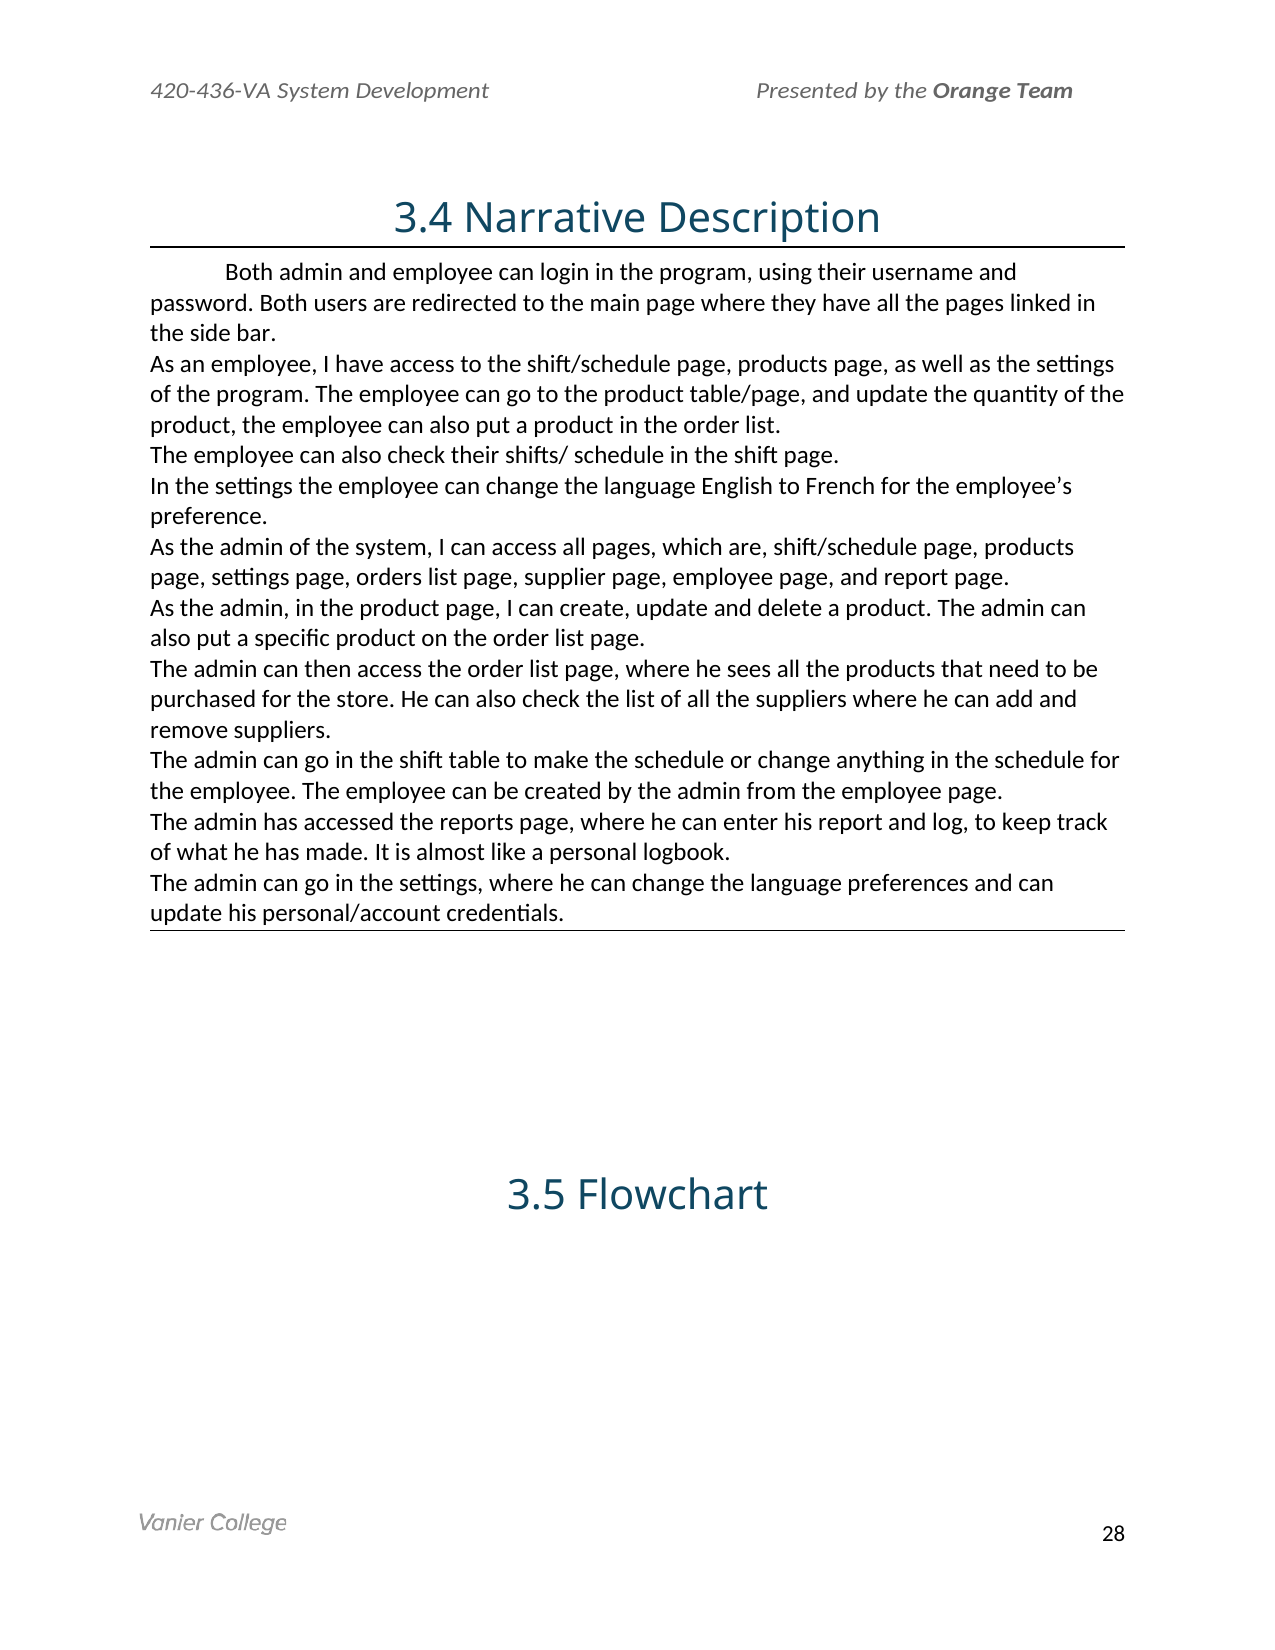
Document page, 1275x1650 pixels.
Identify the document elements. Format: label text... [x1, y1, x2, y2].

text The admin can go in the settings, where he can change the language preferences and can update his personal/account credentials. [150, 867, 1125, 930]
text As an employee, I have access to the shift/schedule page, products page, as well as the settings of the program. The employee can go to the product table/page, and update the quantity of the product, the employee can also put a product in the order list. [150, 348, 1125, 439]
subtitle 3.5 Flowchart [150, 1165, 1125, 1222]
text Both admin and employee can login in the program, using their username and password. Both users are redirected to the main page where they have all the pages linked in the side bar. [150, 256, 1125, 348]
text In the settings the employee can change the language English to French for the employee’s preference. [150, 470, 1125, 531]
text The admin can then access the order list page, where he sees all the products that need to be purchased for the store. He can also check the list of all the suppliers where he can add and remove suppliers. [150, 653, 1125, 744]
text The employee can also check their shifts/ schedule in the shift page. [150, 439, 1125, 470]
text The admin has accessed the reports page, where he can enter his report and log, to keep track of what he has made. It is almost like a personal logbook. [150, 806, 1125, 867]
text The admin can go in the shift table to make the schedule or change anything in the schedule for the employee. The employee can be created by the admin from the employee page. [150, 744, 1125, 806]
subtitle 3.4 Narrative Description [150, 187, 1125, 246]
text As the admin, in the product page, I can create, update and delete a product. The admin can also put a specific product on the order list page. [150, 592, 1125, 653]
picture [139, 1513, 287, 1535]
text As the admin of the system, I can access all pages, which are, shift/schedule page, products page, settings page, orders list page, supplier page, employee page, and report page. [150, 531, 1125, 592]
